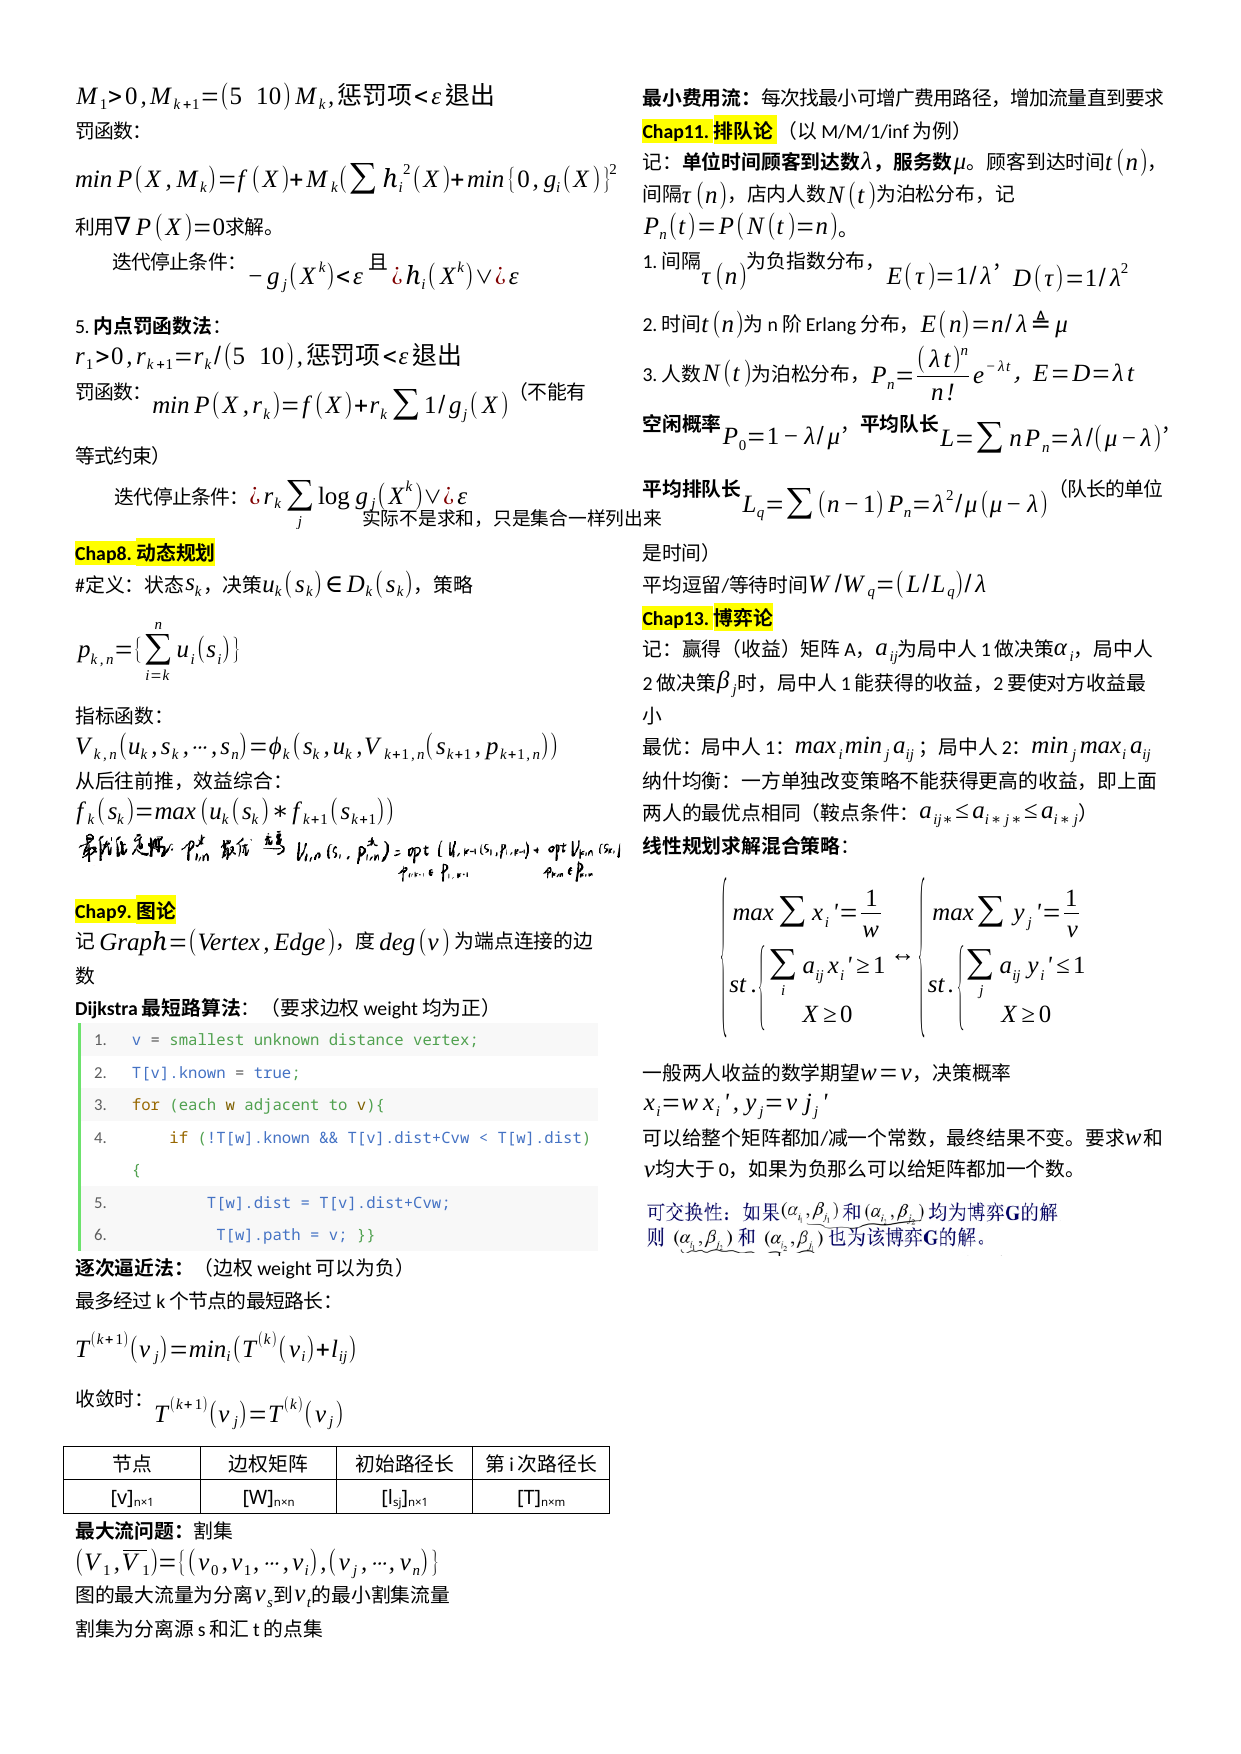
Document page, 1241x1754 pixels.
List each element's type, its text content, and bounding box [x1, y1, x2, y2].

list 外点罚函数法： [75, 81, 598, 113]
list 最优：局中人1： ；局中人2： [642, 731, 1165, 763]
list v = smallest unknown distance vertex; [81, 1023, 598, 1056]
table_cell [T]n×m [473, 1480, 609, 1513]
list Chap8. 动态规划 [75, 536, 598, 568]
list #定义：状态，决策，策略 [75, 568, 598, 698]
list 罚函数：（不能有等式约束） [75, 373, 598, 471]
list 最大流问题：割集 [75, 1514, 598, 1579]
table_cell [W]n×n [201, 1480, 336, 1513]
picture [75, 828, 621, 890]
list 内点罚函数法： [75, 308, 598, 373]
list 割集为分离源s和汇t的点集 [75, 1611, 598, 1644]
list 线性规划求解混合策略： [642, 828, 1165, 861]
list 一般两人收益的数学期望，决策概率 [642, 1056, 1165, 1121]
list 指标函数： [75, 698, 598, 763]
list 最小费用流：每次找最小可增广费用路径，增加流量直到要求 [642, 81, 1165, 113]
list 从后往前推，效益综合： [75, 763, 598, 828]
table_header 第i次路径长 [473, 1447, 609, 1479]
list 记 ，度 为端点连接的边数 [75, 926, 598, 991]
list 逐次逼近法：（边权weight可以为负） [75, 1251, 598, 1283]
list 收敛时： [75, 1381, 598, 1446]
list 纳什均衡：一方单独改变策略不能获得更高的收益，即上面两人的最优点相同（鞍点条件：） [642, 763, 1165, 828]
list 图的最大流量为分离到的最小割集流量 [75, 1579, 598, 1611]
list 迭代停止条件： 且 [75, 243, 598, 308]
list 记：单位时间顾客到达数，服务数。顾客到达时间，间隔，店内人数为泊松分布，记。 [642, 146, 1165, 243]
list 罚函数： [75, 113, 598, 211]
list 空闲概率，平均队长，平均排队长（队长的单位是时间） [642, 406, 1165, 568]
list T[v].known = true; [81, 1056, 598, 1088]
list 间隔为负指数分布，， [642, 243, 1165, 308]
table_cell [lsj]n×1 [337, 1480, 472, 1513]
list T[w].dist = T[v].dist+Cvw; [81, 1186, 598, 1218]
list 人数为泊松分布，， [642, 341, 1165, 406]
list Chap13. 博弈论 [642, 601, 1165, 633]
list 最多经过k个节点的最短路长： [75, 1283, 598, 1381]
list 利用求解。 [75, 211, 598, 243]
list 平均逗留/等待时间 [642, 568, 1165, 601]
list Dijkstra最短路算法：（要求边权weight均为正） [75, 991, 598, 1023]
table_header 节点 [64, 1447, 200, 1479]
list 可以给整个矩阵都加/减一个常数，最终结果不变。要求和均大于0，如果为负那么可以给矩阵都加一个数。 [642, 1121, 1165, 1186]
table_header 边权矩阵 [201, 1447, 336, 1479]
table_header 初始路径长 [337, 1447, 472, 1479]
list if (!T[w].known && T[v].dist+Cvw < T[w].dist){ [81, 1121, 598, 1186]
list for (each w adjacent to v){ [81, 1088, 598, 1121]
list Chap9. 图论 [75, 893, 598, 926]
list T[w].path = v; }} [81, 1218, 598, 1251]
list 记：赢得（收益）矩阵A，为局中人1做决策，局中人2做决策时，局中人1能获得的收益，2要使对方收益最小 [642, 633, 1165, 731]
list Chap11. 排队论 （以M/M/1/inf为例） [642, 113, 1165, 146]
list 迭代停止条件： [75, 471, 598, 536]
list 时间为n阶Erlang分布， [642, 308, 1165, 341]
picture [642, 1200, 1062, 1256]
table_cell [v]n×1 [64, 1480, 200, 1513]
